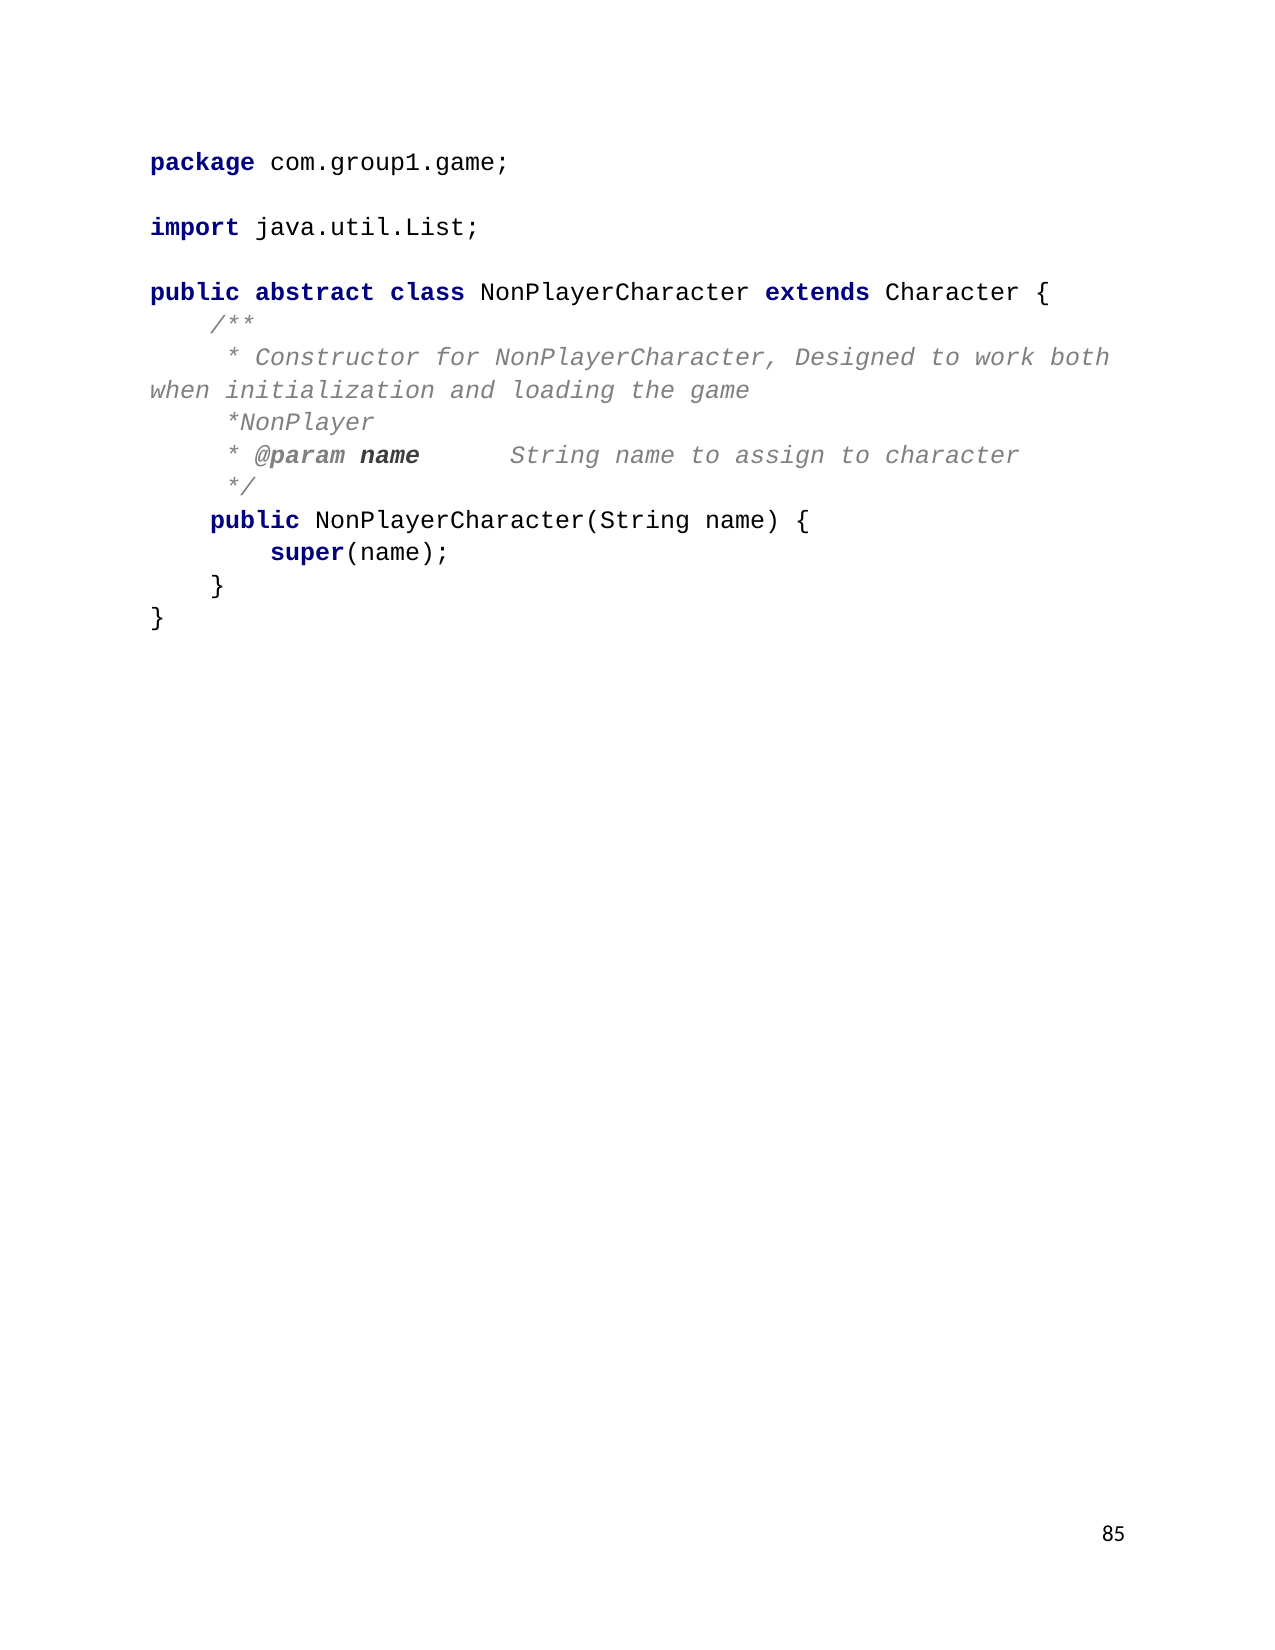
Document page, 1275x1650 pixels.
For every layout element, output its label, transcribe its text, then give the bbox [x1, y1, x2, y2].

text package com.group1.game; import java.util.List; public abstract class NonPlayerCharacter extends Character { /** * Constructor for NonPlayerCharacter, Designed to work both when initialization and loading the game *NonPlayer * @param name String name to assign to character */ public NonPlayerCharacter(String name) { super(name); } } [150, 150, 1125, 666]
